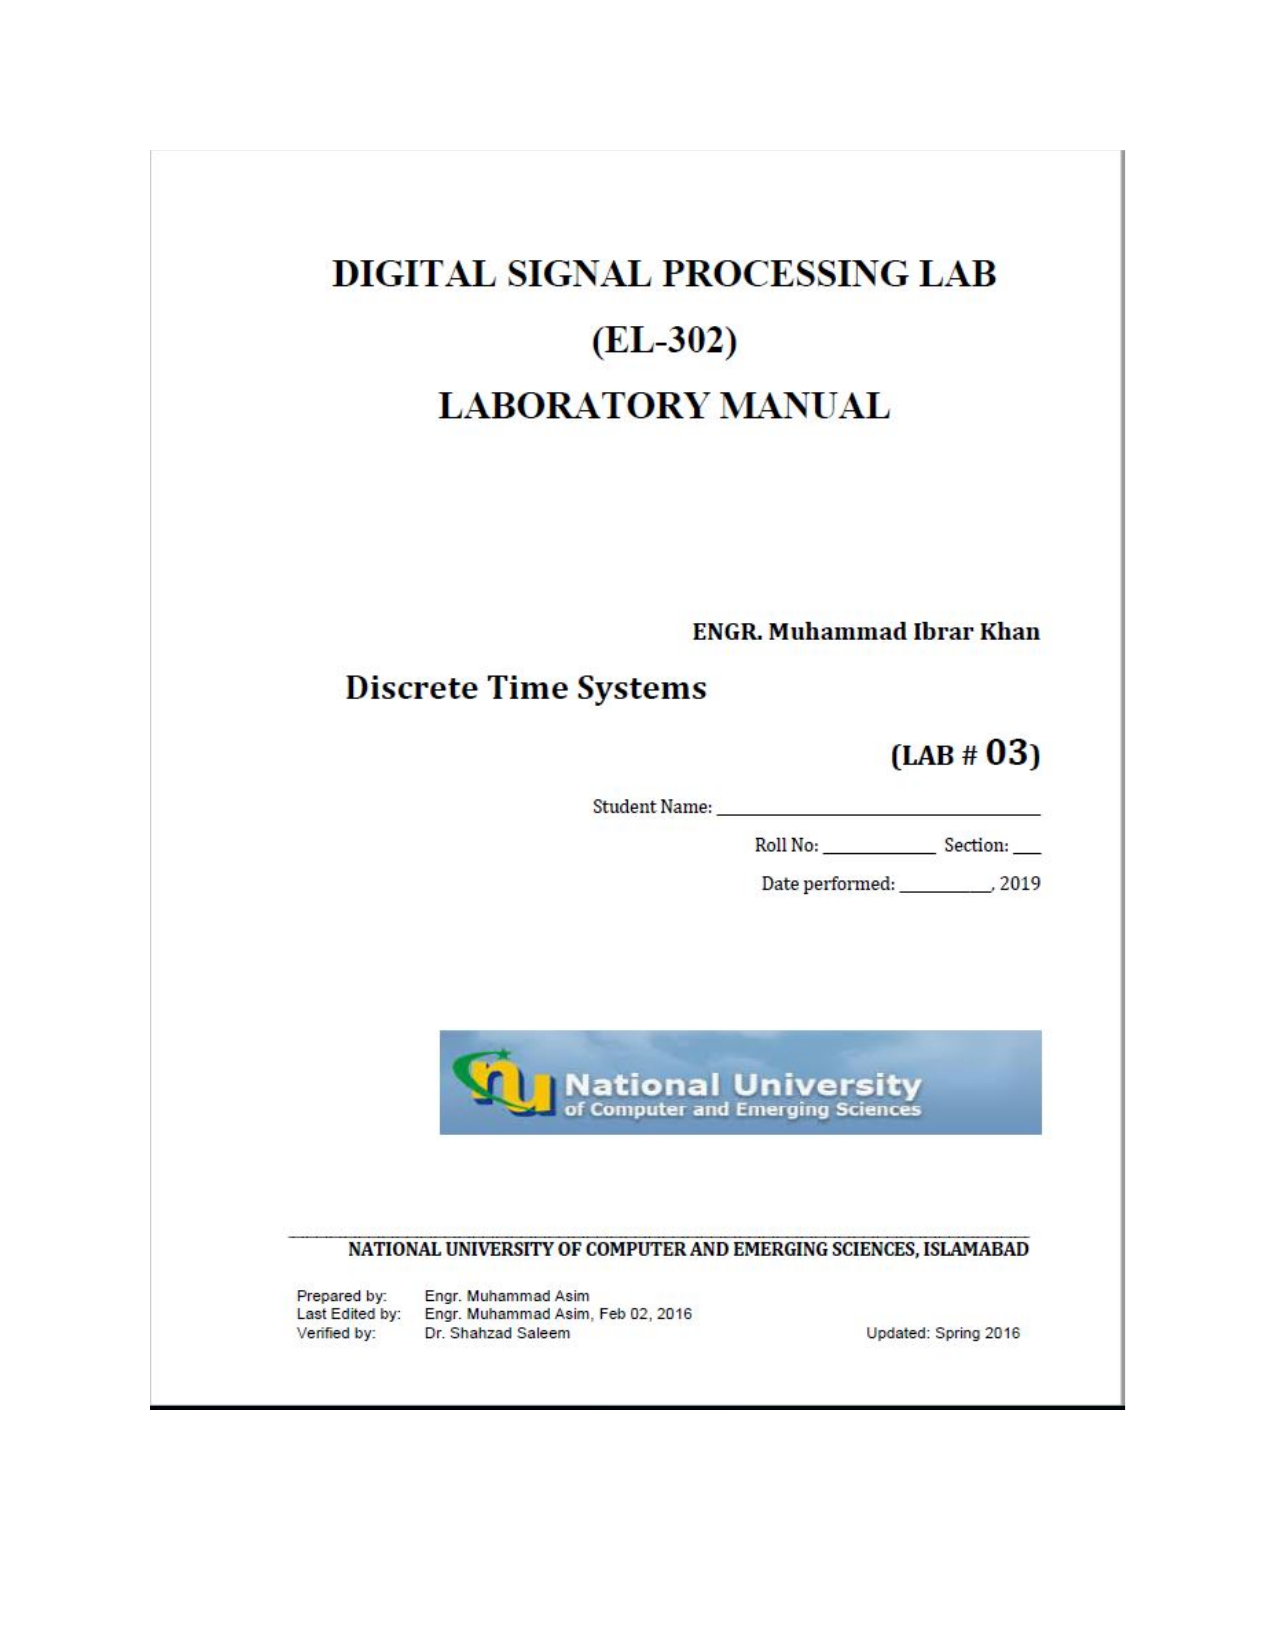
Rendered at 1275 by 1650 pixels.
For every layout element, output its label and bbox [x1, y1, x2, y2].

picture [150, 150, 1125, 1410]
